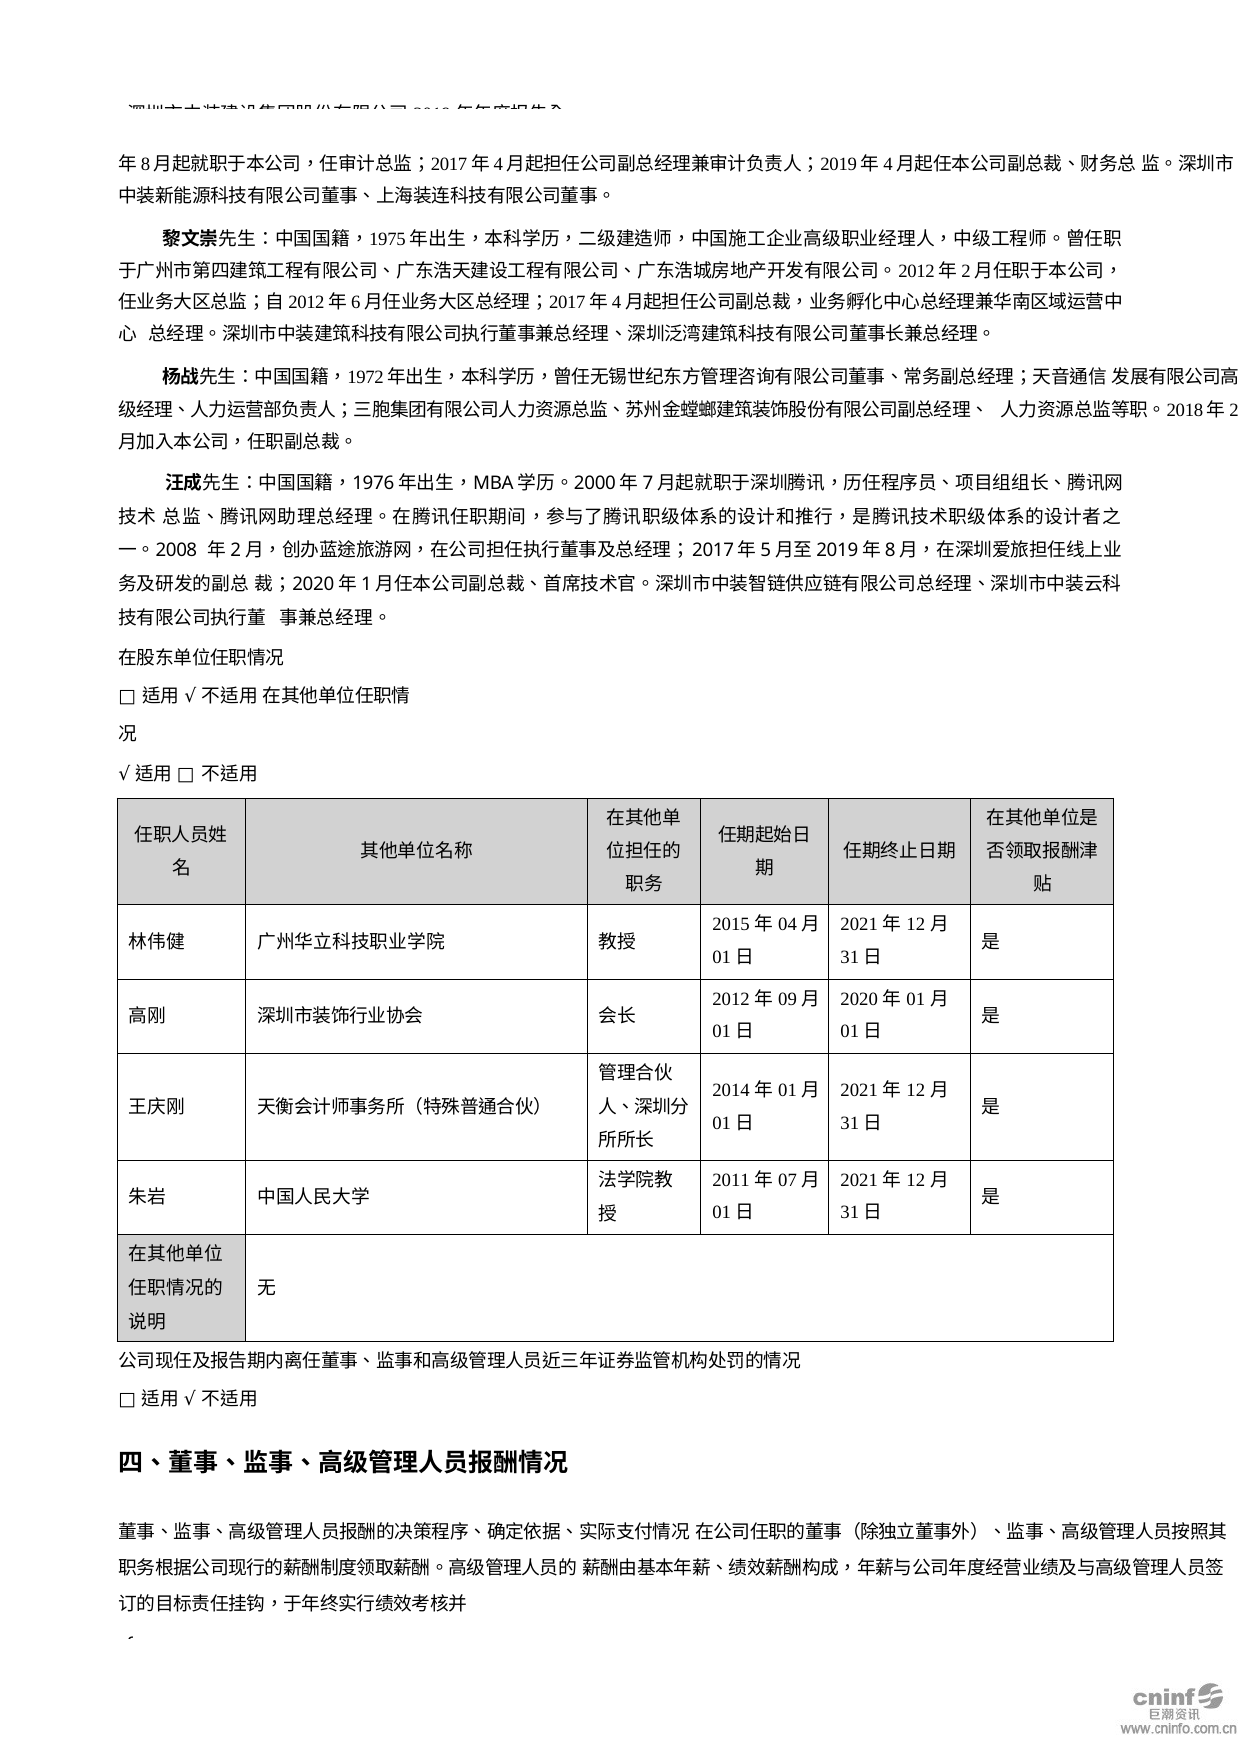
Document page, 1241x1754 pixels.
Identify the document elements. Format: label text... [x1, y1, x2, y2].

text 董事、监事、高级管理人员报酬的决策程序、确定依据、实际支付情况 在公司任职的董事（除独立董事外）、监事、高级管理人员按照其职务根据公司现行的薪酬制度领取薪酬。高级管理人员的 薪酬由基本年薪、绩效薪酬构成，年薪与公司年度经营业绩及与高级管理人员签订的目标责任挂钩，于年终实行绩效考核并 [118, 1518, 1240, 1615]
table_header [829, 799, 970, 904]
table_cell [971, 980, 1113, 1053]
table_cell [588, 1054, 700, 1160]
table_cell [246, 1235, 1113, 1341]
text √ 适用 □ 不适用 [118, 761, 1240, 786]
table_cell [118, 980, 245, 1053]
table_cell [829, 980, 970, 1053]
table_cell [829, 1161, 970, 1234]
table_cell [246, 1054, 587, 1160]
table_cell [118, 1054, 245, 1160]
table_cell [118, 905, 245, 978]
text 年8月起就职于本公司，任审计总监；2017年4月起担任公司副总经理兼审计负责人；2019年4月起任本公司副总裁、财务总 监。深圳市中装新能源科技有限公司董事、上海装连科技有限公司董事。 [118, 151, 1240, 208]
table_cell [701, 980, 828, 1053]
text 杨战先生：中国国籍，1972年出生，本科学历，曾任无锡世纪东方管理咨询有限公司董事、常务副总经理；天音通信 发展有限公司高级经理、人力运营部负责人；三胞集团有限公司人力资源总监、苏州金螳螂建筑装饰股份有限公司副总经理、 人力资源总监等职。2018年2月加入本公司，任职副总裁。 [118, 363, 1240, 454]
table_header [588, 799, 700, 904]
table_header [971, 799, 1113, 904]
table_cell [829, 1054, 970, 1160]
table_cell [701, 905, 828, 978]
text □ 适用 √ 不适用 [118, 1386, 1240, 1411]
text 在股东单位任职情况 [118, 644, 1240, 670]
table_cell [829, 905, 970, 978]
picture [1115, 1680, 1240, 1737]
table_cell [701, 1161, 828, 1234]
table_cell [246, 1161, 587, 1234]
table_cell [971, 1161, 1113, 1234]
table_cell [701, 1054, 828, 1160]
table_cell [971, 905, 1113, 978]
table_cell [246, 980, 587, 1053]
text □ 适用 √ 不适用 在其他单位任职情况 [118, 682, 422, 746]
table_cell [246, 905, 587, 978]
text 黎文崇先生：中国国籍，1975年出生，本科学历，二级建造师，中国施工企业高级职业经理人，中级工程师。曾任职 于广州市第四建筑工程有限公司、广东浩天建设工程有限公司、广东浩城房地产开发有限公司。2012年2月任职于本公司， 任业务大区总监；自2012年6月任业务大区总经理；2017年4月起担任公司副总裁，业务孵化中心总经理兼华南区域运营中心 总经理。深圳市中装建筑科技有限公司执行董事兼总经理、深圳泛湾建筑科技有限公司董事长兼总经理。 [118, 225, 1123, 346]
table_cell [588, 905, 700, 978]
subtitle 四、董事、监事、高级管理人员报酬情况 [118, 1445, 1240, 1479]
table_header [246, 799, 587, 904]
text 公司现任及报告期内离任董事、监事和高级管理人员近三年证券监管机构处罚的情况 [118, 1348, 1240, 1373]
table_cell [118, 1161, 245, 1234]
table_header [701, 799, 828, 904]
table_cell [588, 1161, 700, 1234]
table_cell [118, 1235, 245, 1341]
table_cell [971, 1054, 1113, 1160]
text 汪成先生：中国国籍，1976年出生，MBA学历。2000年7月起就职于深圳腾讯，历任程序员、项目组组长、腾讯网技术 总监、腾讯网助理总经理。在腾讯任职期间，参与了腾讯职级体系的设计和推行，是腾讯技术职级体系的设计者之一。2008 年2月，创办蓝途旅游网，在公司担任执行董事及总经理；2017年5月至2019年8月，在深圳爱旅担任线上业务及研发的副总 裁；2020年1月任本公司副总裁、首席技术官。深圳市中装智链供应链有限公司总经理、深圳市中装云科技有限公司执行董 事兼总经理。 [118, 469, 1123, 630]
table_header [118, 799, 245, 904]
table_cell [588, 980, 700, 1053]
